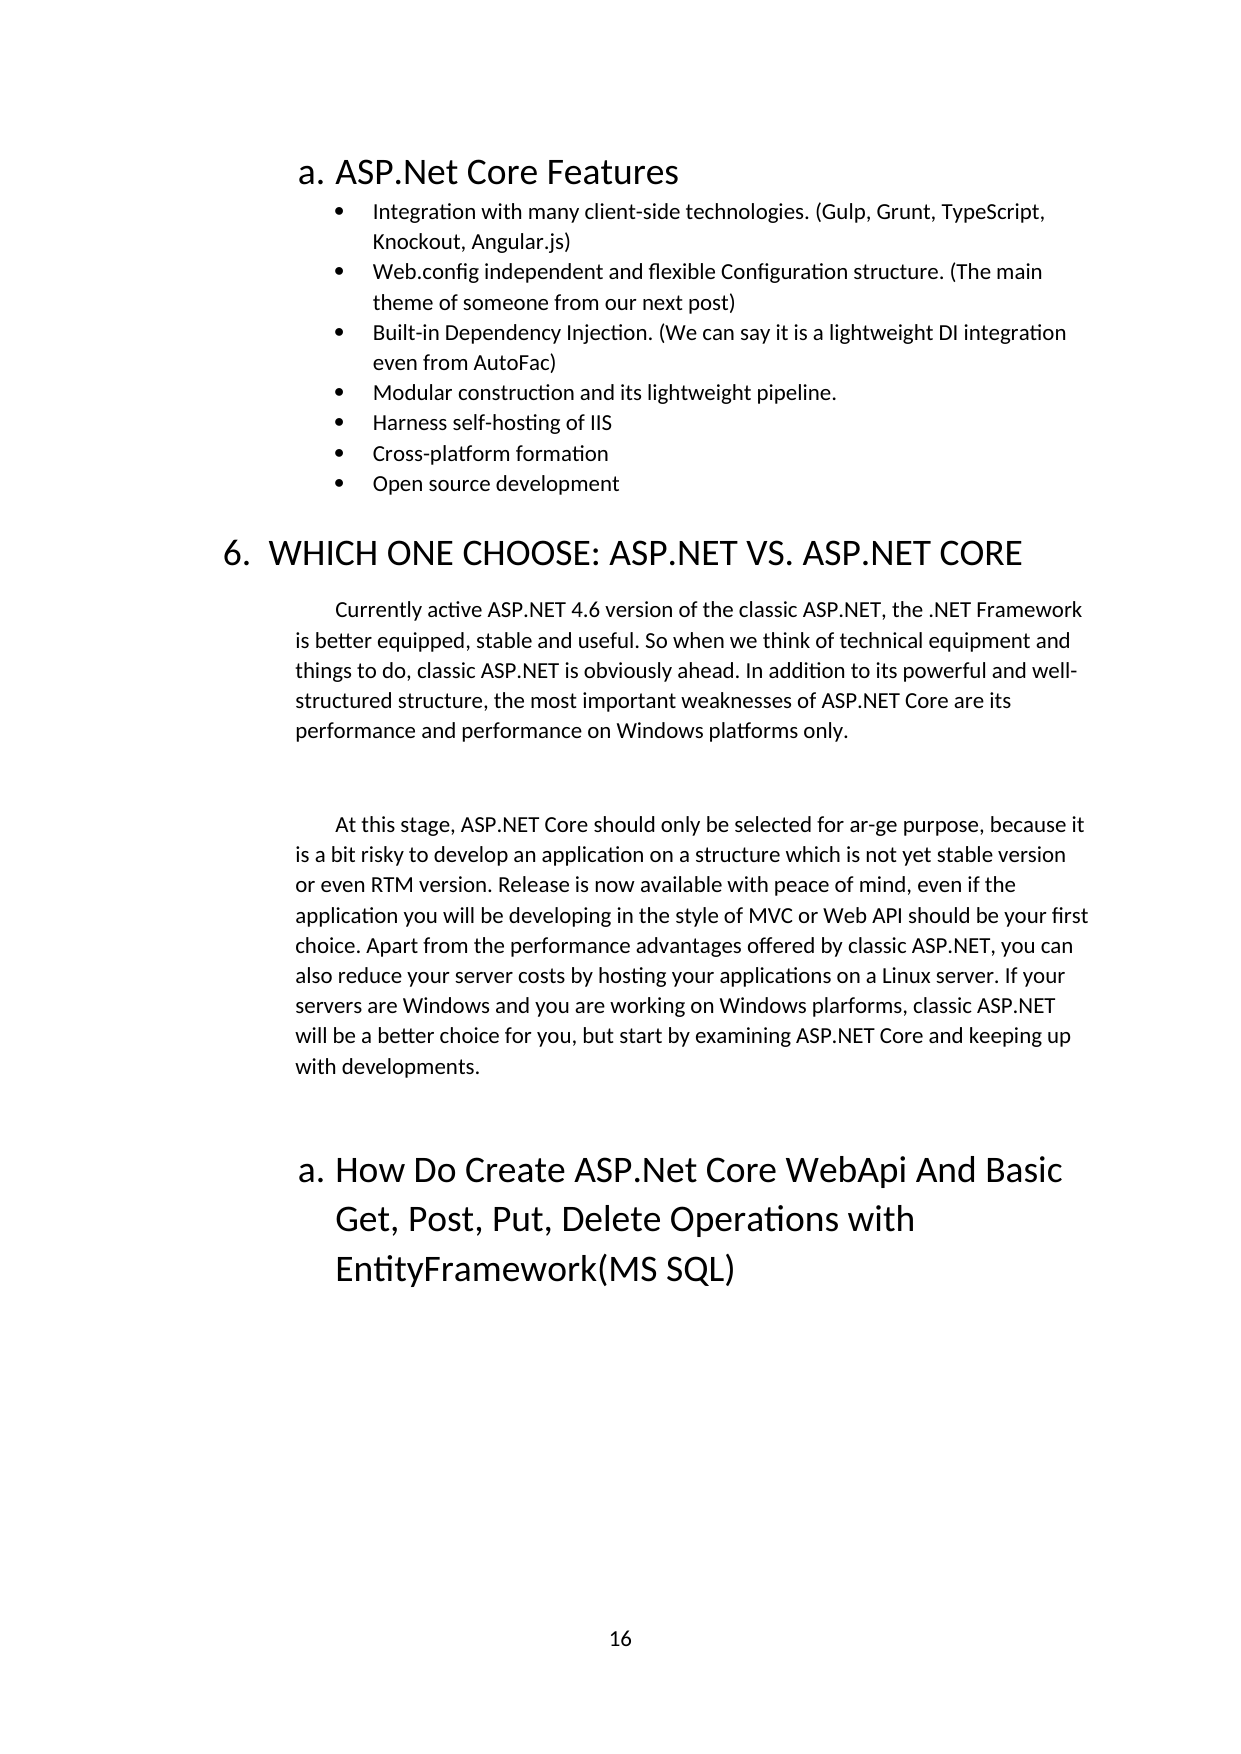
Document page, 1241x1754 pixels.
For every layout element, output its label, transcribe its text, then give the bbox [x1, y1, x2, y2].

list Built-in Dependency Injection. (We can say it is a lightweight DI integration even from AutoFac) [335, 318, 1093, 376]
list Web.config independent and flexible Configuration structure. (The main theme of someone from our next post) [335, 257, 1093, 316]
list Cross-platform formation [335, 439, 1093, 467]
list Open source development [335, 469, 1093, 497]
list Modular construction and its lightweight pipeline. [335, 378, 1093, 406]
list WHICH ONE CHOOSE: ASP.NET VS. ASP.NET CORE [223, 529, 1093, 575]
text At this stage, ASP.NET Core should only be selected for ar-ge purpose, because it is a bit risky to develop an application on a structure which is not yet stable version or even RTM version. Release is now available with peace of mind, even if the application you will be developing in the style of MVC or Web API should be your first choice. Apart from the performance advantages offered by classic ASP.NET, you can also reduce your server costs by hosting your applications on a Linux server. If your servers are Windows and you are working on Windows plarforms, classic ASP.NET will be a better choice for you, but start by examining ASP.NET Core and keeping up with developments. [295, 810, 1093, 1080]
list ASP.Net Core Features [298, 148, 1093, 193]
list Integration with many client-side technologies. (Gulp, Grunt, TypeScript, Knockout, Angular.js) [335, 197, 1093, 255]
list How Do Create ASP.Net Core WebApi And Basic Get, Post, Put, Delete Operations with EntityFramework(MS SQL) [298, 1146, 1093, 1290]
text Currently active ASP.NET 4.6 version of the classic ASP.NET, the .NET Framework is better equipped, stable and useful. So when we think of technical equipment and things to do, classic ASP.NET is obviously ahead. In addition to its powerful and well-structured structure, the most important weaknesses of ASP.NET Core are its performance and performance on Windows platforms only. [295, 596, 1093, 744]
list Harness self-hosting of IIS [335, 408, 1093, 437]
